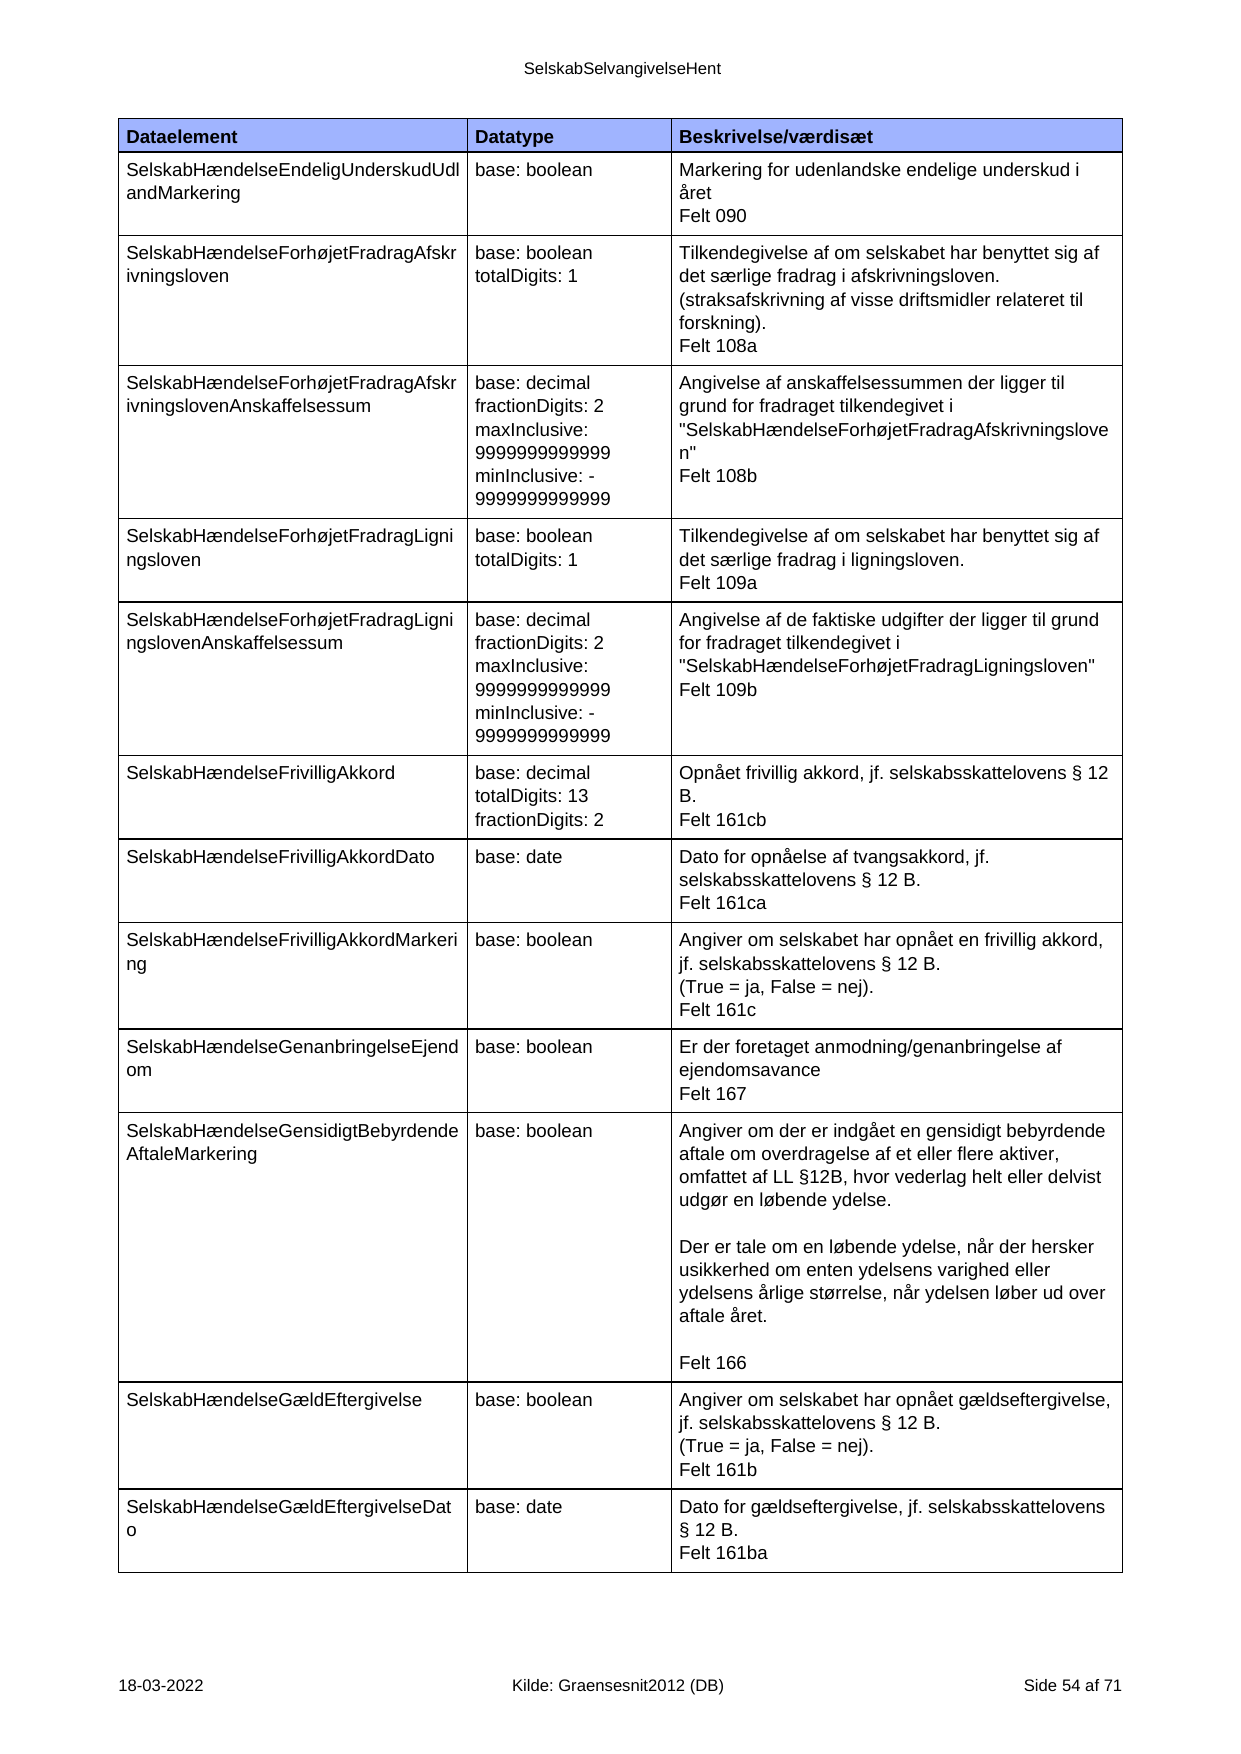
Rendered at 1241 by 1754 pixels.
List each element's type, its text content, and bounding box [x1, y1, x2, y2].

table_cell base: boolean [468, 1030, 671, 1112]
table_cell SelskabHændelseFrivilligAkkordMarkering [119, 923, 467, 1028]
table_cell base: boolean [468, 1113, 671, 1381]
table_cell base: decimal fractionDigits: 2 maxInclusive: 9999999999999 minInclusive: -9999999999999 [468, 366, 671, 518]
table_cell base: date [468, 840, 671, 922]
table_cell SelskabHændelseForhøjetFradragLigningslovenAnskaffelsessum [119, 603, 467, 754]
table_cell Dato for opnåelse af tvangsakkord, jf. selskabsskattelovens § 12 B. Felt 161ca [672, 840, 1122, 922]
table_cell SelskabHændelseForhøjetFradragAfskrivningsloven [119, 236, 467, 364]
table_cell SelskabHændelseForhøjetFradragAfskrivningslovenAnskaffelsessum [119, 366, 467, 518]
table_cell Markering for udenlandske endelige underskud i året Felt 090 [672, 153, 1122, 234]
table_cell base: boolean totalDigits: 1 [468, 236, 671, 364]
table_cell base: boolean [468, 923, 671, 1028]
table_header Datatype [468, 119, 671, 151]
table_cell SelskabHændelseGensidigtBebyrdendeAftaleMarkering [119, 1113, 467, 1381]
table_cell SelskabHændelseForhøjetFradragLigningsloven [119, 519, 467, 601]
table_cell SelskabHændelseEndeligUnderskudUdlandMarkering [119, 153, 467, 234]
table_cell Tilkendegivelse af om selskabet har benyttet sig af det særlige fradrag i afskrivningsloven. (straksafskrivning af visse driftsmidler relateret til forskning). Felt 108a [672, 236, 1122, 364]
table_cell SelskabHændelseGenanbringelseEjendom [119, 1030, 467, 1112]
table_cell Angiver om selskabet har opnået en frivillig akkord, jf. selskabsskattelovens § 12 B. (True = ja, False = nej). Felt 161c [672, 923, 1122, 1028]
table_cell Tilkendegivelse af om selskabet har benyttet sig af det særlige fradrag i ligningsloven. Felt 109a [672, 519, 1122, 601]
table_cell SelskabHændelseFrivilligAkkordDato [119, 840, 467, 922]
table_header Beskrivelse/værdisæt [672, 119, 1122, 151]
table_cell base: boolean totalDigits: 1 [468, 519, 671, 601]
table_cell base: boolean [468, 1383, 671, 1488]
table_cell Angivelse af de faktiske udgifter der ligger til grund for fradraget tilkendegivet i "SelskabHændelseForhøjetFradragLigningsloven" Felt 109b [672, 603, 1122, 754]
table_cell Er der foretaget anmodning/genanbringelse af ejendomsavance Felt 167 [672, 1030, 1122, 1112]
table_cell SelskabHændelseGældEftergivelseDato [119, 1490, 467, 1572]
table_cell base: decimal totalDigits: 13 fractionDigits: 2 [468, 756, 671, 838]
table_cell SelskabHændelseGældEftergivelse [119, 1383, 467, 1488]
table_cell Angivelse af anskaffelsessummen der ligger til grund for fradraget tilkendegivet i "SelskabHændelseForhøjetFradragAfskrivningsloven" Felt 108b [672, 366, 1122, 518]
table_cell Angiver om selskabet har opnået gældseftergivelse, jf. selskabsskattelovens § 12 B. (True = ja, False = nej). Felt 161b [672, 1383, 1122, 1488]
table_cell Angiver om der er indgået en gensidigt bebyrdende aftale om overdragelse af et eller flere aktiver, omfattet af LL §12B, hvor vederlag helt eller delvist udgør en løbende ydelse. Der er tale om en løbende ydelse, når der hersker usikkerhed om enten ydelsens varighed eller ydelsens årlige størrelse, når ydelsen løber ud over aftale året. Felt 166 [672, 1113, 1122, 1381]
table_cell base: date [468, 1490, 671, 1572]
table_header Dataelement [119, 119, 467, 151]
table_cell Dato for gældseftergivelse, jf. selskabsskattelovens § 12 B. Felt 161ba [672, 1490, 1122, 1572]
table_cell base: boolean [468, 153, 671, 234]
table_cell SelskabHændelseFrivilligAkkord [119, 756, 467, 838]
table_cell Opnået frivillig akkord, jf. selskabsskattelovens § 12 B. Felt 161cb [672, 756, 1122, 838]
table_cell base: decimal fractionDigits: 2 maxInclusive: 9999999999999 minInclusive: -9999999999999 [468, 603, 671, 754]
